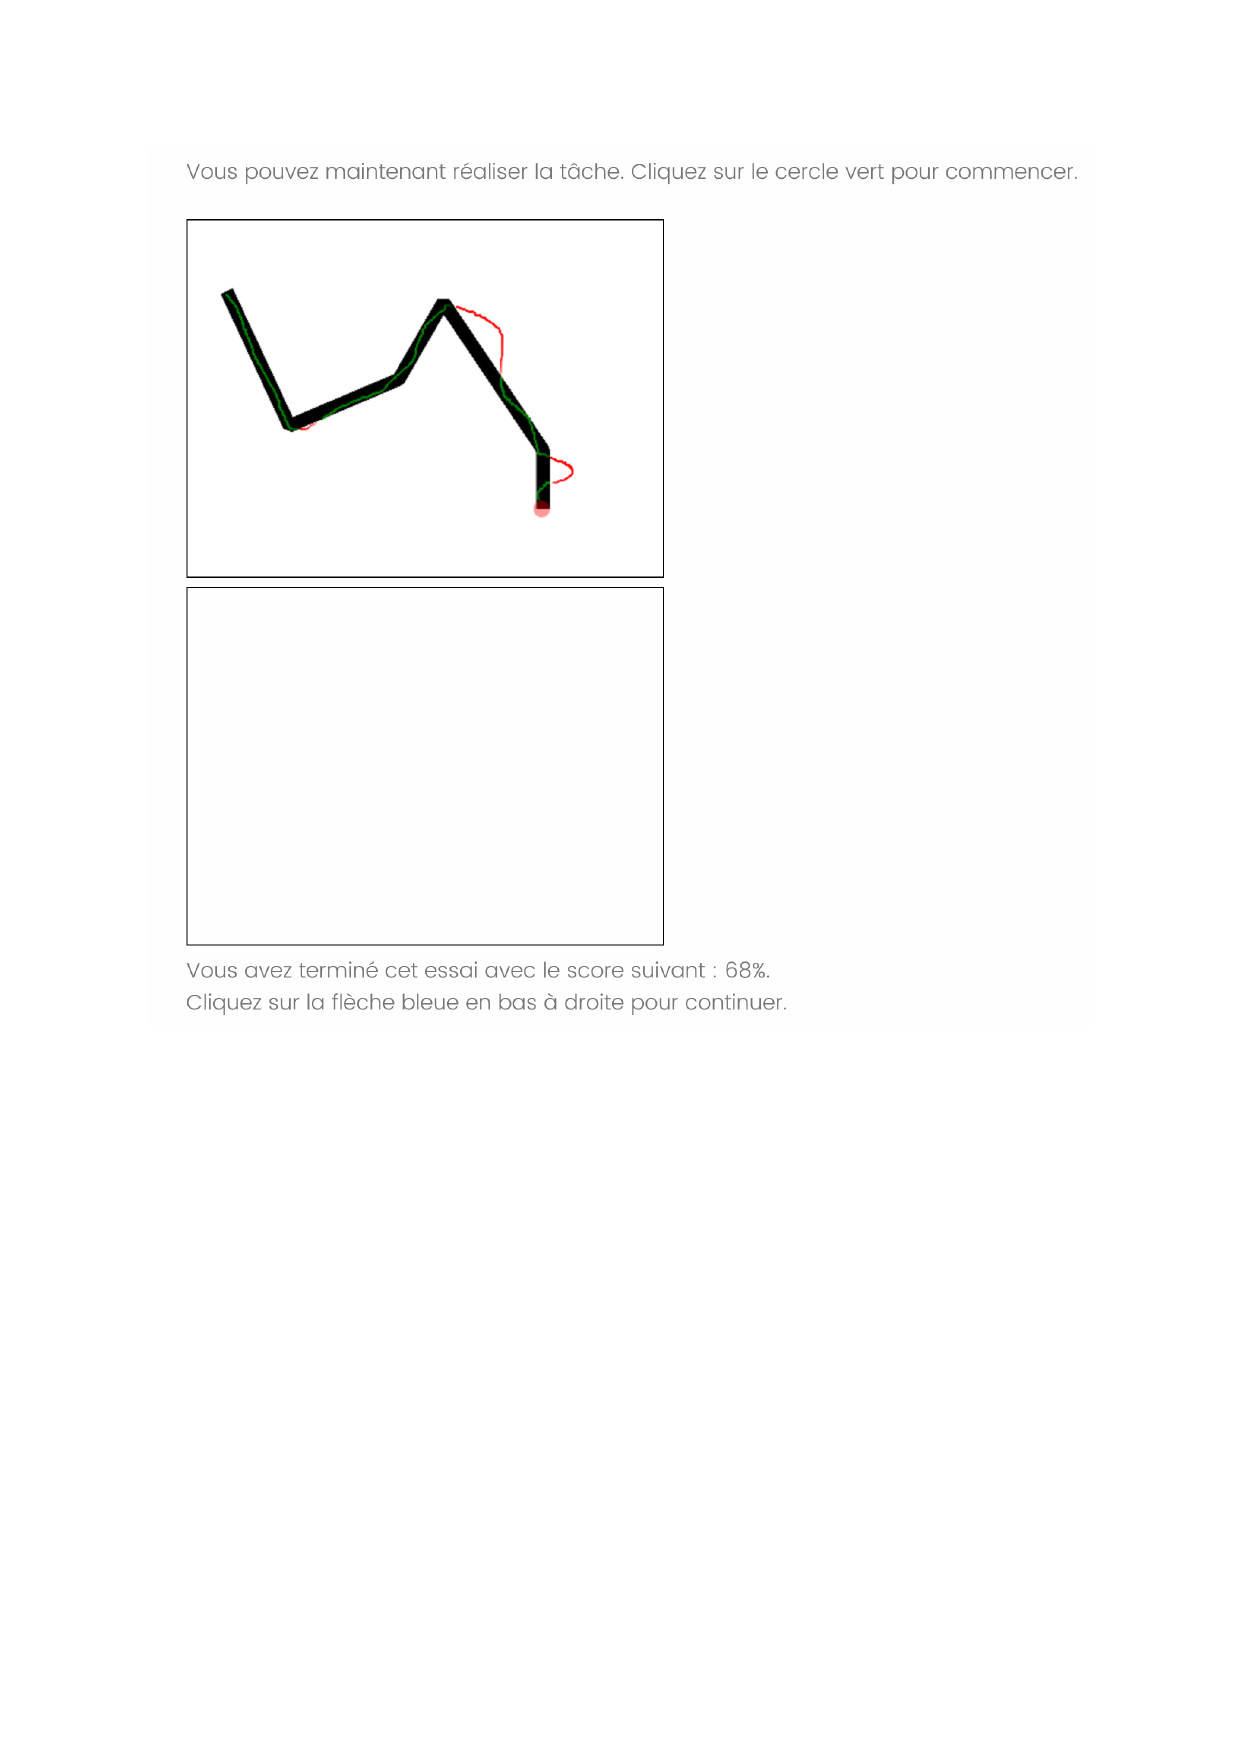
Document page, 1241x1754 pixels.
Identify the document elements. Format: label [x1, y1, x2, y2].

picture [147, 147, 1093, 1026]
